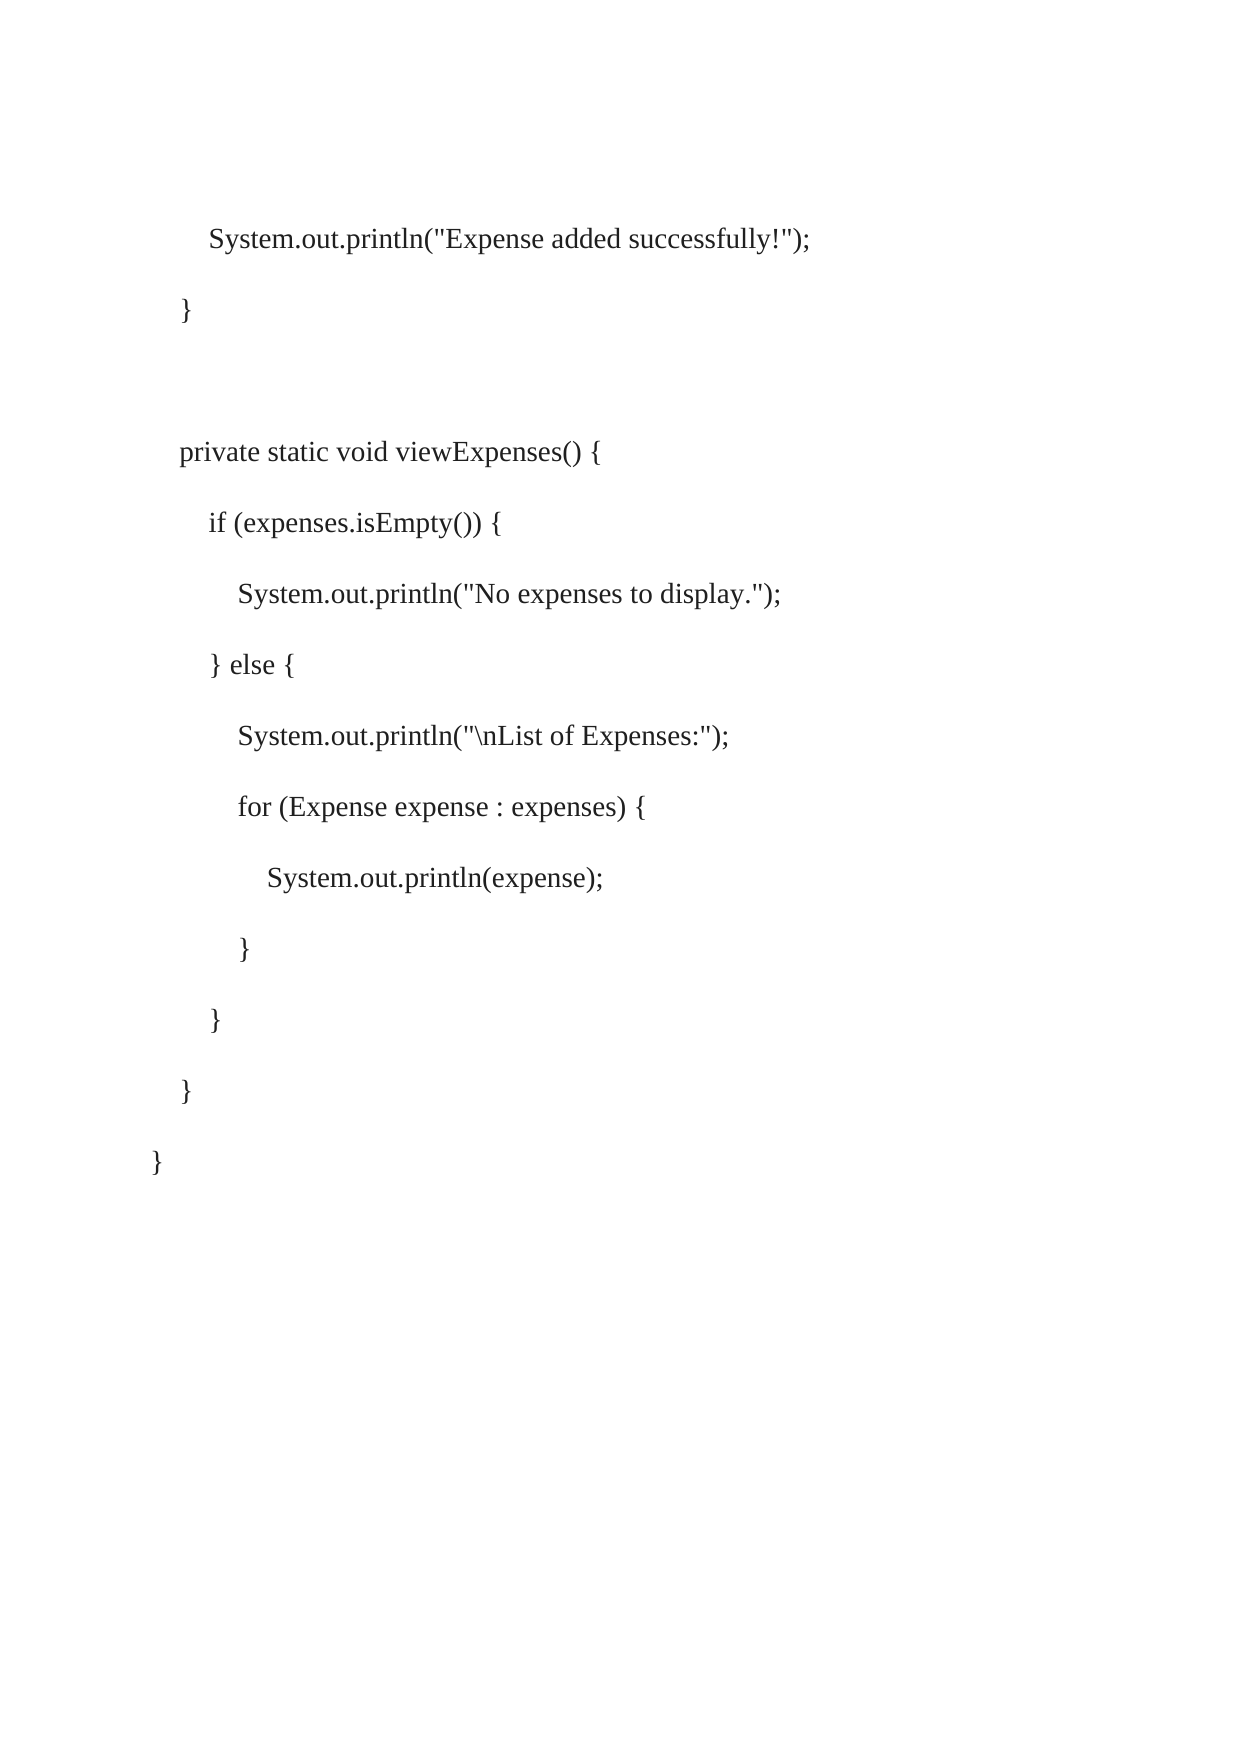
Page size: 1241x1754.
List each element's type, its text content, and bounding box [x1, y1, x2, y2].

text System.out.println(expense); [150, 860, 1090, 894]
text System.out.println("\nList of Expenses:"); [150, 718, 1090, 752]
text System.out.println("No expenses to display."); [150, 576, 1090, 610]
text for (Expense expense : expenses) { [150, 789, 1090, 823]
text } [150, 1144, 1090, 1178]
text } [150, 1073, 1090, 1107]
text private static void viewExpenses() { [150, 434, 1090, 468]
text } [150, 292, 1090, 326]
text } else { [150, 647, 1090, 681]
text } [150, 931, 1090, 965]
text System.out.println("Expense added successfully!"); [150, 221, 1090, 254]
text if (expenses.isEmpty()) { [150, 505, 1090, 539]
text } [150, 1002, 1090, 1036]
